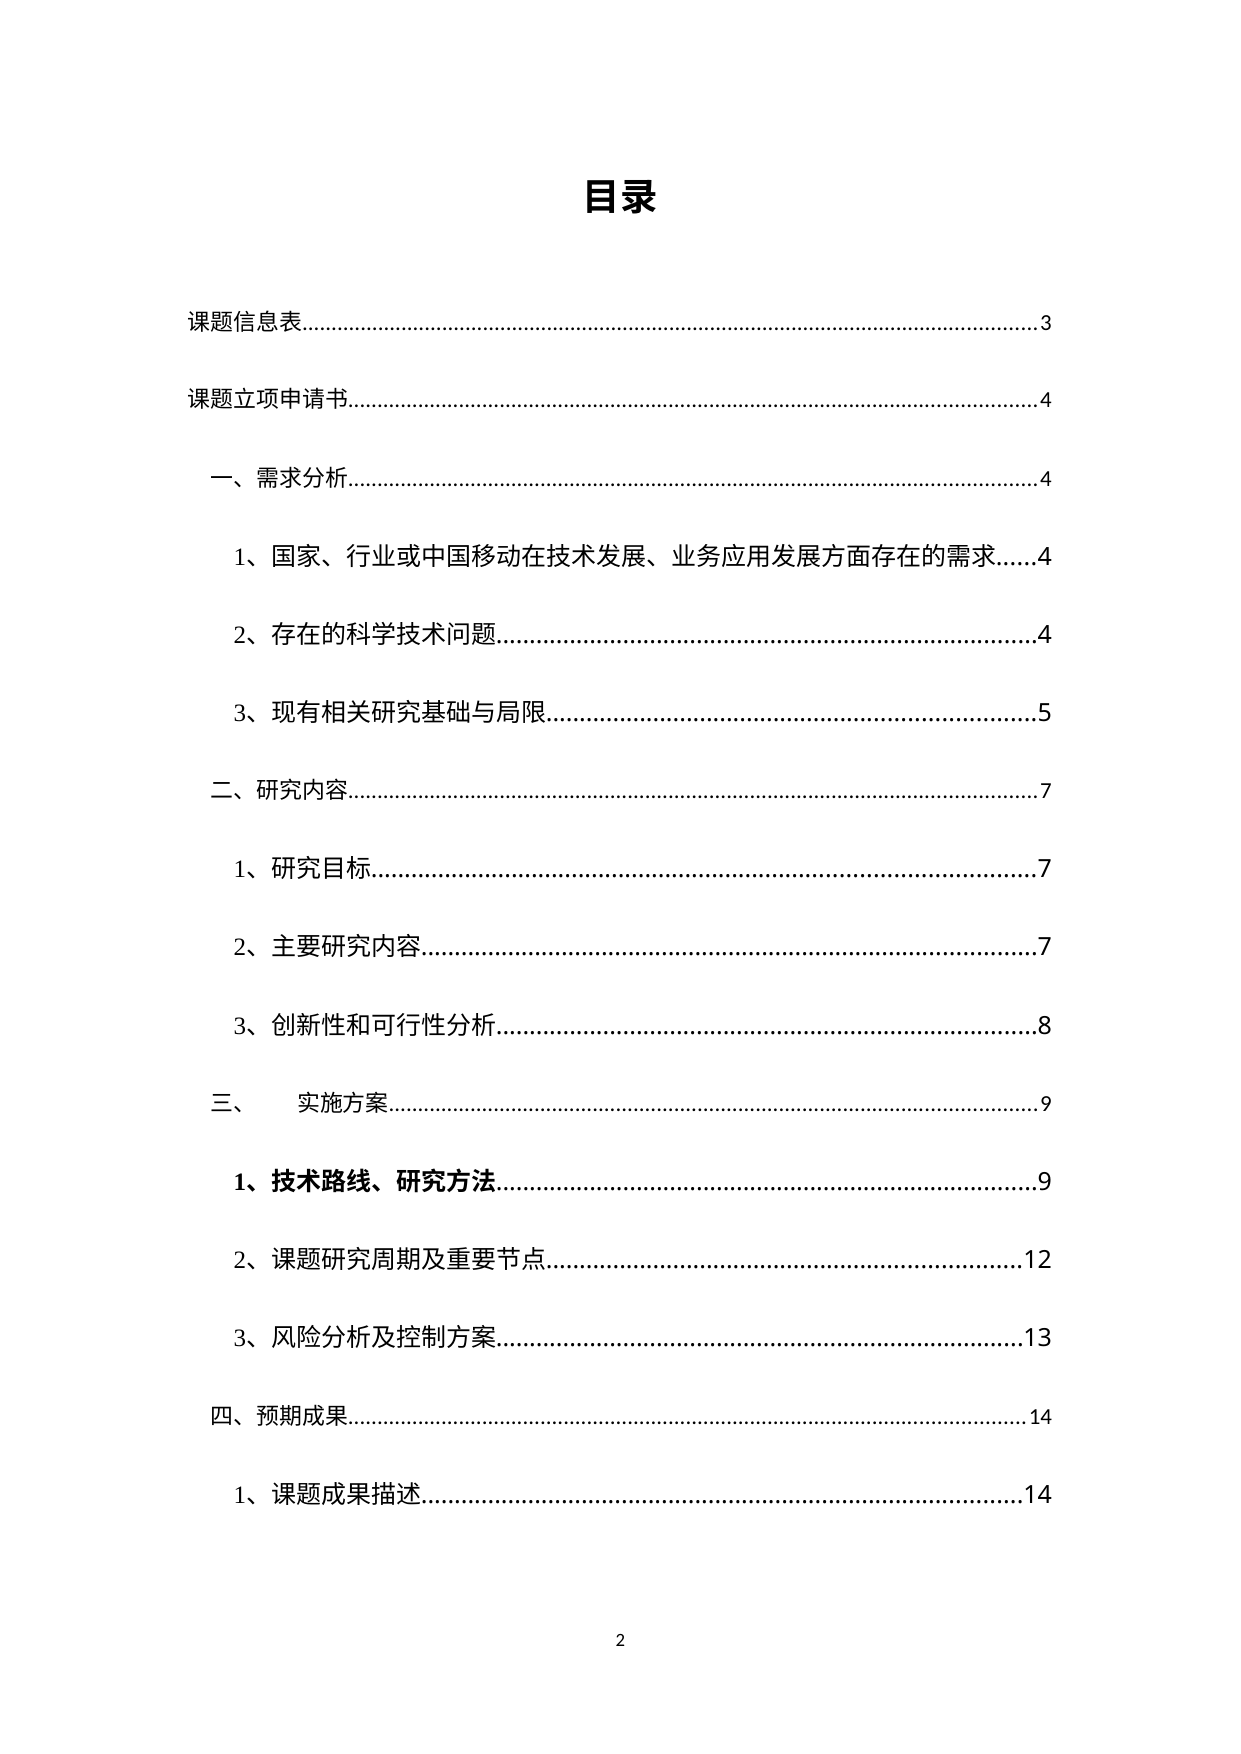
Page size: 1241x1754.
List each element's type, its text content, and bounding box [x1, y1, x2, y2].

text 目录 [187, 162, 1053, 227]
